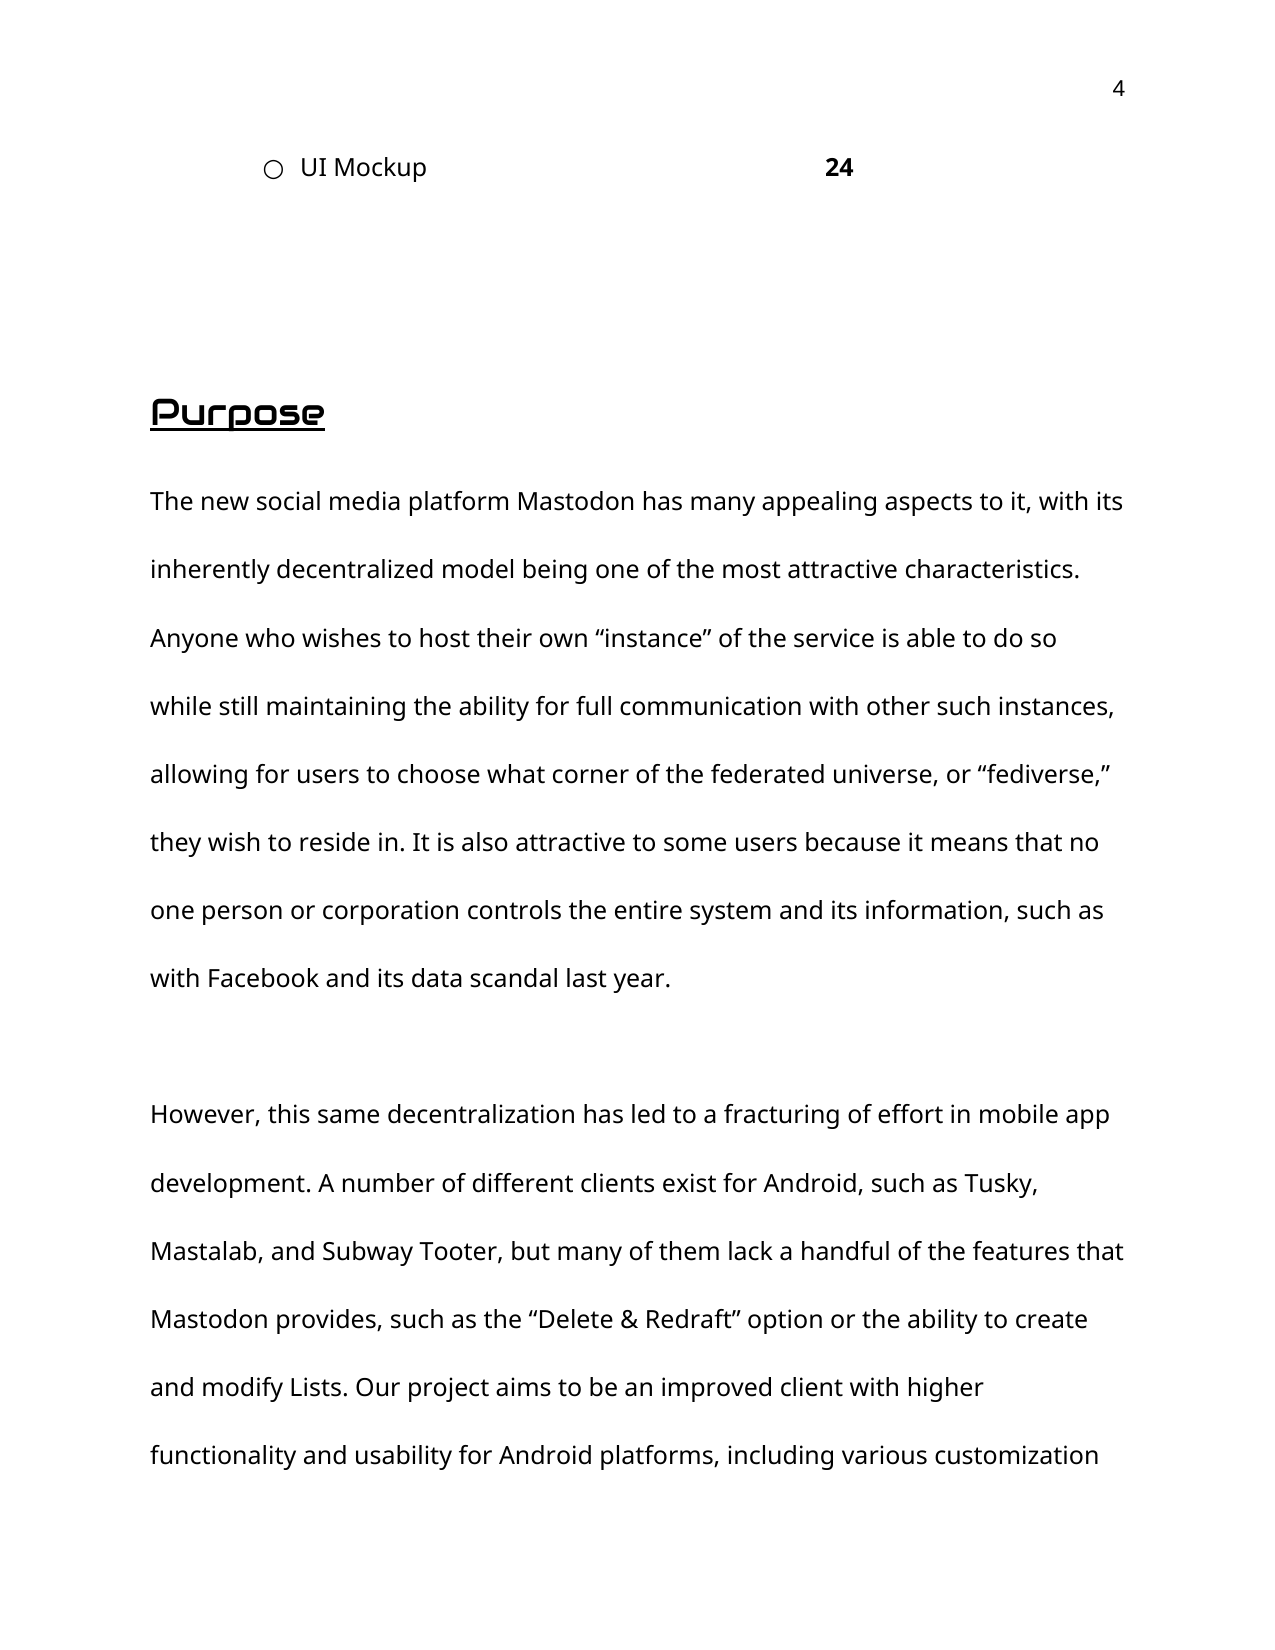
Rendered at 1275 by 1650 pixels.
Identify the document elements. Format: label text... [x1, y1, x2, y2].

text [150, 1097, 1125, 1472]
text The new social media platform Mastodon has many appealing aspects to it, with its inherently decentralized model being one of the most attractive characteristics. Anyone who wishes to host their own “instance” of the service is able to do so while still maintaining the ability for full communication with other such instances, allowing for users to choose what corner of the federated universe, or “fediverse,” they wish to reside in. It is also attractive to some users because it means that no one person or corporation controls the entire system and its information, such as with Facebook and its data scandal last year. [150, 484, 1125, 995]
text Purpose [150, 388, 1125, 436]
list UI Mockup 24 [262, 150, 1125, 184]
